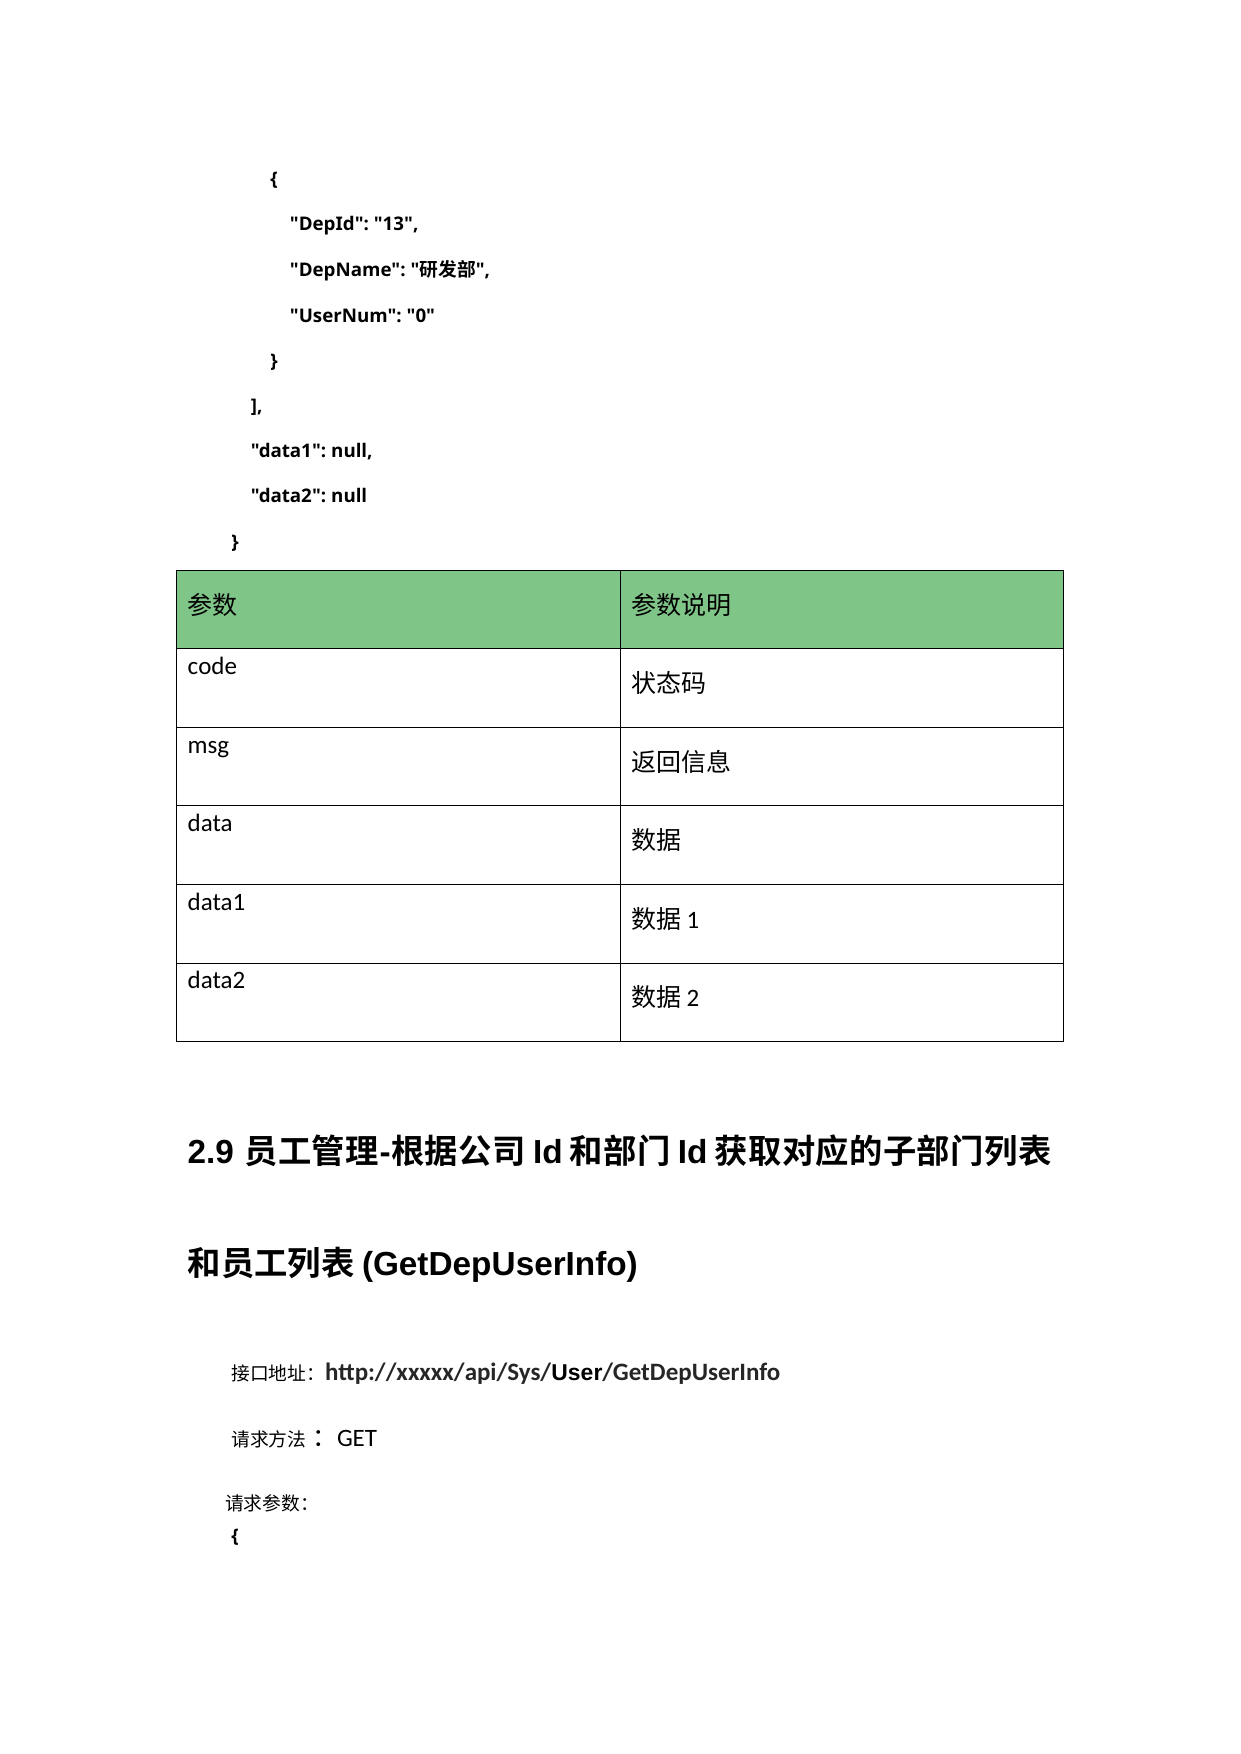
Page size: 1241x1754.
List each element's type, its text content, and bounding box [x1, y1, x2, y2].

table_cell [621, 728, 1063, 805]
subtitle 2.9 员工管理-根据公司Id和部门Id获取对应的子部门列表和员工列表 (GetDepUserInfo) [187, 1117, 1053, 1293]
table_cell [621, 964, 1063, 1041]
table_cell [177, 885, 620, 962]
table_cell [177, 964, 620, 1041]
text "data2": null [187, 479, 1053, 512]
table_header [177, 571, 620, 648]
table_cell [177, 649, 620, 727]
text { [187, 1519, 1053, 1551]
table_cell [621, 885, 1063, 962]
text } [187, 524, 1053, 557]
text 请求方法 ：GET [187, 1403, 1053, 1468]
text } [187, 344, 1053, 376]
text { [187, 162, 1053, 194]
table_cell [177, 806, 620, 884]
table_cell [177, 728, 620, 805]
text 请求参数： [187, 1486, 1053, 1519]
text ], [187, 389, 1053, 421]
text "DepId": "13", [187, 207, 1053, 240]
text 接口地址：http://xxxxx/api/Sys/User/GetDepUserInfo [187, 1355, 1053, 1388]
text "UserNum": "0" [187, 298, 1053, 331]
text "DepName": "研发部", [187, 252, 1053, 285]
text "data1": null, [187, 434, 1053, 467]
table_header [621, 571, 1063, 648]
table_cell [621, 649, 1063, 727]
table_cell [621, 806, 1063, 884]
